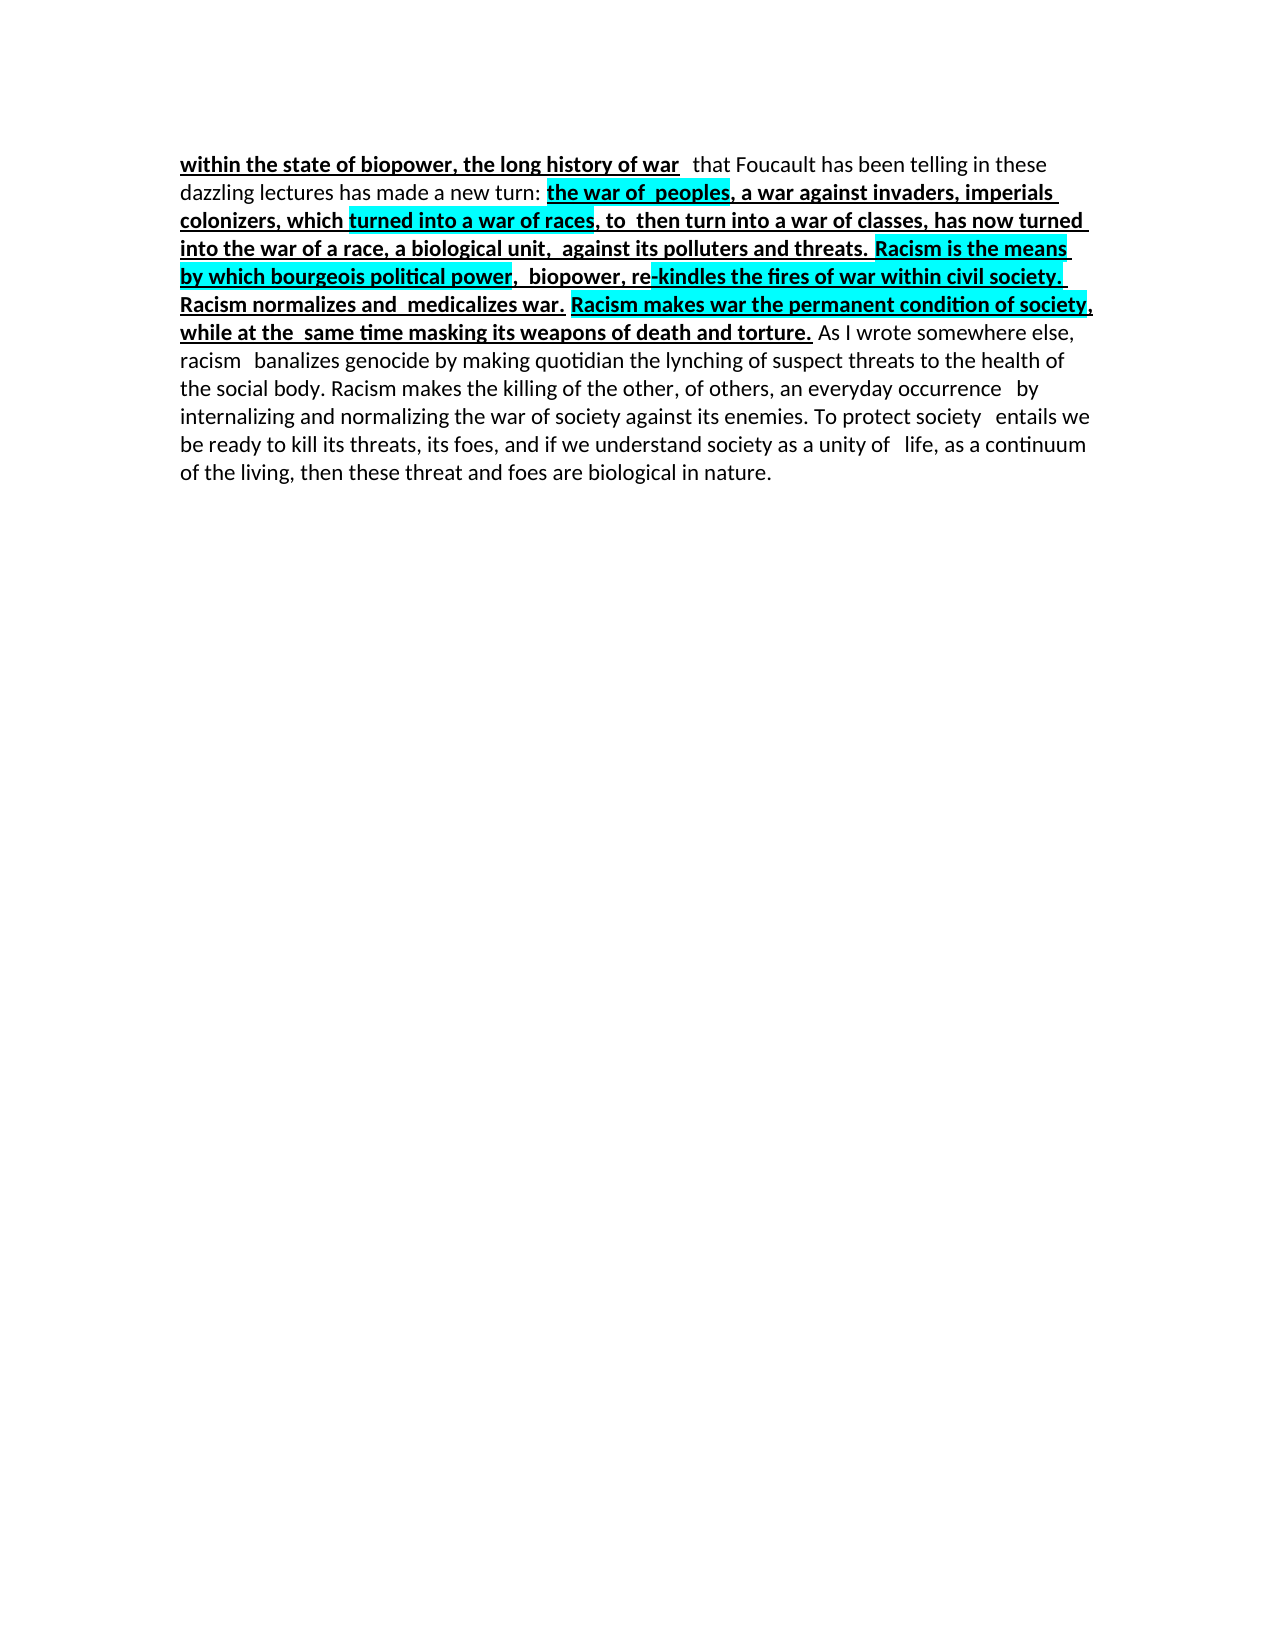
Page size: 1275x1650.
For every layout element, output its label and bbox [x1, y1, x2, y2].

text [180, 150, 1095, 486]
